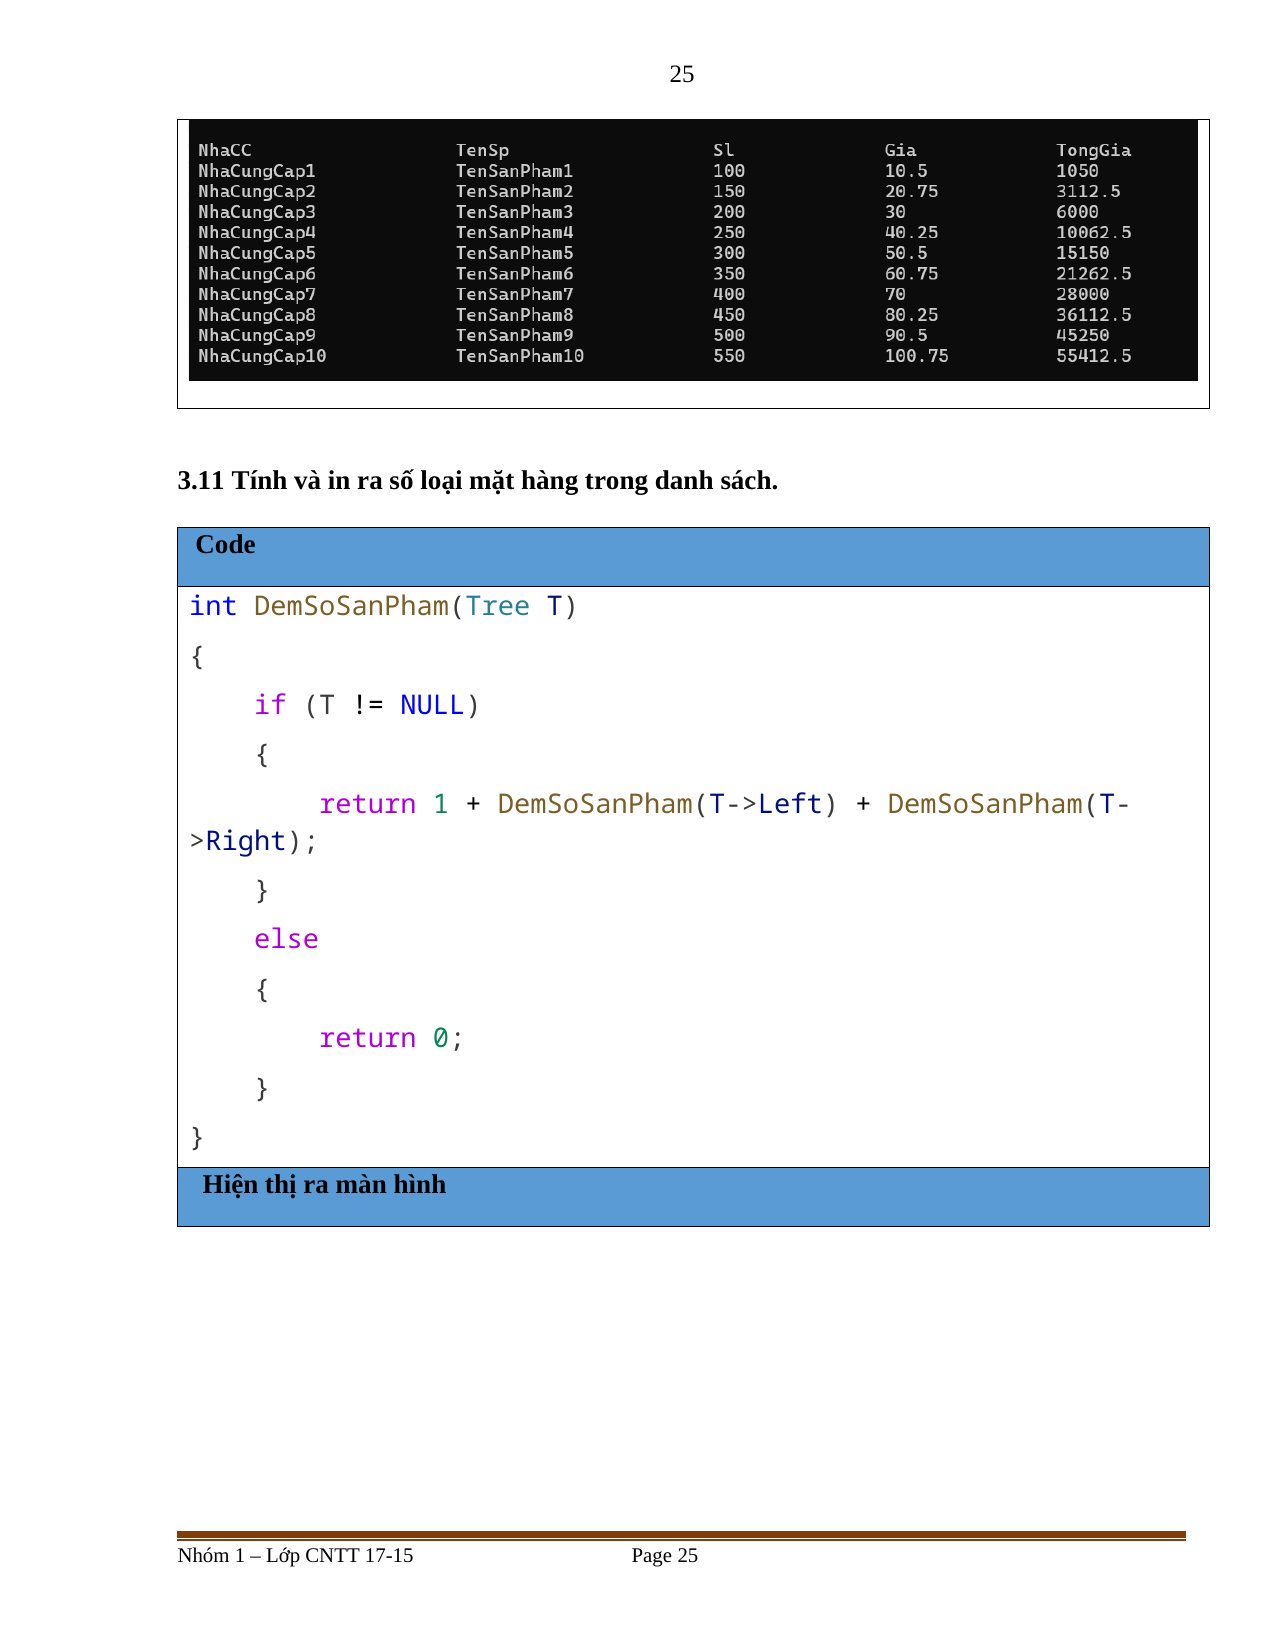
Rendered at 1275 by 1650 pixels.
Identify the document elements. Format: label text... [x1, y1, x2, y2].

table_cell Hiện thị ra màn hình [178, 1168, 1209, 1226]
picture [188, 119, 1198, 381]
table_cell [178, 120, 1209, 408]
table_header Code [178, 528, 1209, 586]
subtitle 3.11 Tính và in ra số loại mặt hàng trong danh sách. [177, 464, 1186, 496]
table_cell int DemSoSanPham(Tree T) { if (T != NULL) { return 1 + DemSoSanPham(T->Left) + DemSoSanPham(T->Right); } else { return 0; } } [178, 587, 1209, 1167]
